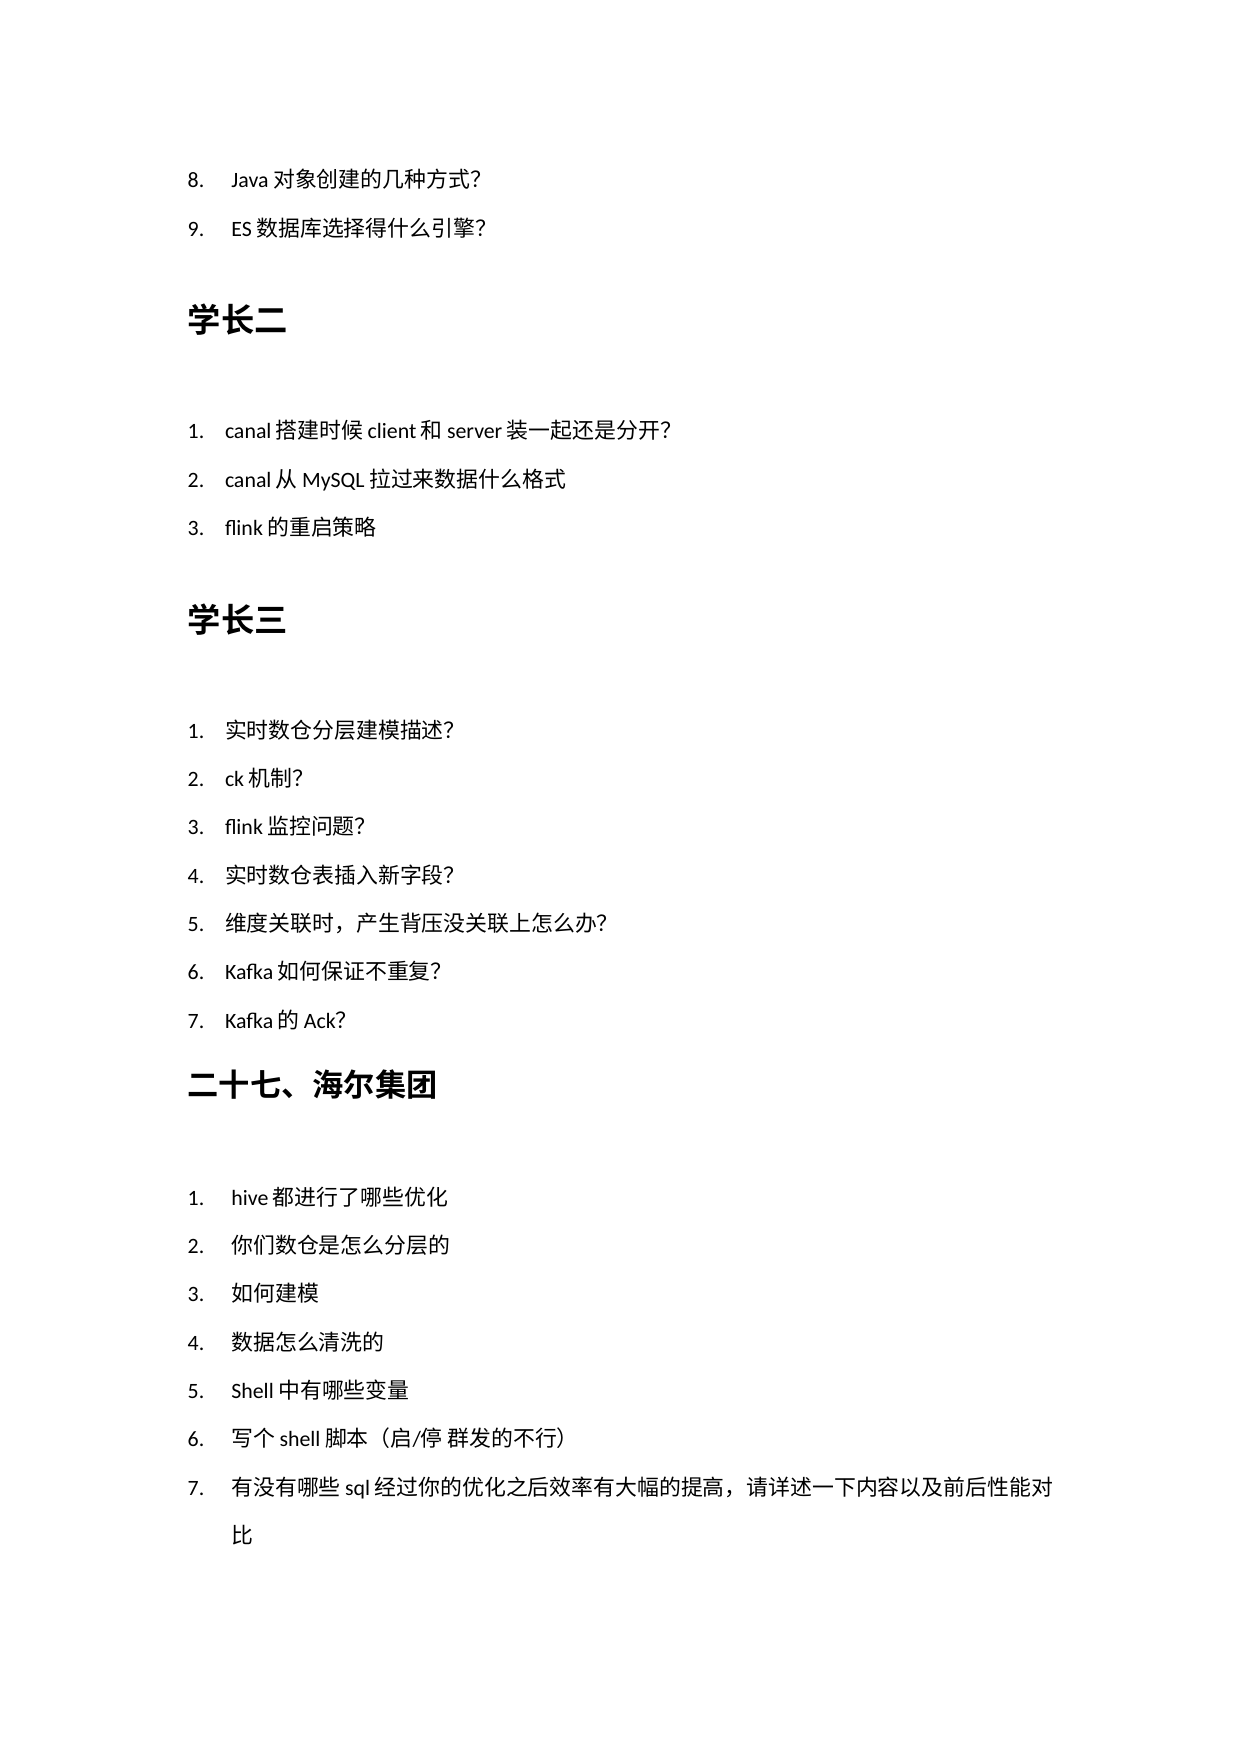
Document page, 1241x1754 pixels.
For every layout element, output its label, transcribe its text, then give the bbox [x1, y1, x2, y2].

list Kafka如何保证不重复？ [187, 954, 1053, 986]
list 维度关联时，产生背压没关联上怎么办？ [187, 906, 1053, 938]
list 实时数仓分层建模描述？ [187, 712, 1053, 745]
subtitle 二十七、海尔集团 [187, 1051, 1053, 1116]
list ES数据库选择得什么引擎？ [187, 210, 1053, 243]
list canal从MySQL拉过来数据什么格式 [187, 461, 1053, 494]
subtitle 学长三 [187, 585, 1053, 650]
list 实时数仓表插入新字段？ [187, 857, 1053, 890]
subtitle 学长二 [187, 286, 1053, 351]
list hive都进行了哪些优化 [187, 1179, 1053, 1212]
list flink监控问题？ [187, 809, 1053, 841]
list Java对象创建的几种方式？ [187, 162, 1053, 194]
list 你们数仓是怎么分层的 [187, 1227, 1053, 1260]
list Shell中有哪些变量 [187, 1372, 1053, 1405]
list 如何建模 [187, 1276, 1053, 1308]
list 写个shell脚本（启/停 群发的不行） [187, 1421, 1053, 1453]
list 数据怎么清洗的 [187, 1324, 1053, 1357]
list canal搭建时候client和server装一起还是分开？ [187, 413, 1053, 445]
list ck机制？ [187, 761, 1053, 793]
list 有没有哪些sql经过你的优化之后效率有大幅的提高，请详述一下内容以及前后性能对比 [187, 1469, 1053, 1550]
list Kafka的Ack？ [187, 1002, 1053, 1035]
list flink的重启策略 [187, 509, 1053, 542]
